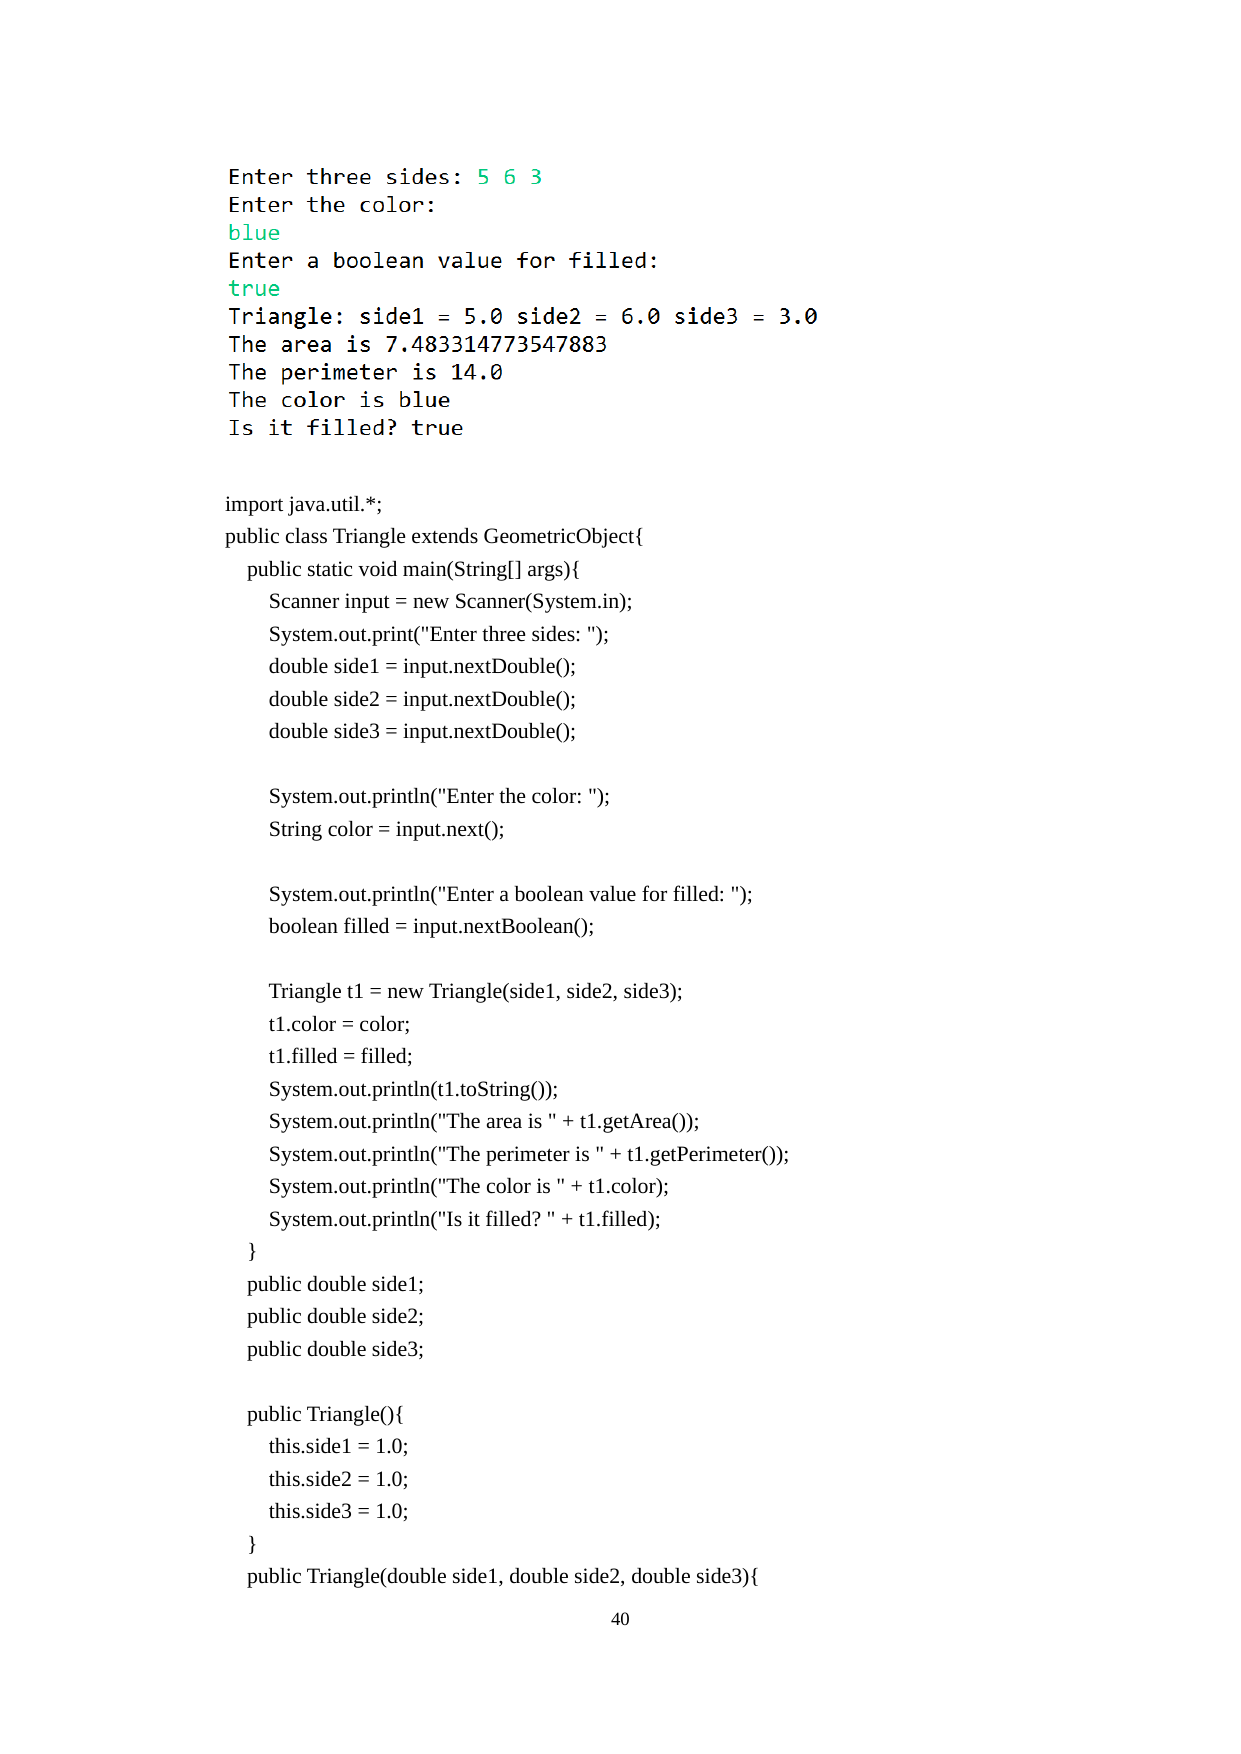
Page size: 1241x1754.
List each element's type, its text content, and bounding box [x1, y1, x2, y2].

text this.side3 = 1.0; [225, 1494, 1053, 1527]
text System.out.println("Is it filled? " + t1.filled); [225, 1202, 1053, 1234]
text public class Triangle extends GeometricObject{ [225, 519, 1053, 552]
text double side2 = input.nextDouble(); [225, 682, 1053, 714]
text public double side1; [225, 1267, 1053, 1299]
text import java.util.*; [225, 487, 1053, 519]
text System.out.println("Enter the color: "); [225, 779, 1053, 812]
text public Triangle(){ [225, 1397, 1053, 1429]
text Triangle t1 = new Triangle(side1, side2, side3); [225, 974, 1053, 1007]
text double side1 = input.nextDouble(); [225, 649, 1053, 682]
text public Triangle(double side1, double side2, double side3){ [225, 1559, 1053, 1592]
text public double side2; [225, 1299, 1053, 1332]
text System.out.print("Enter three sides: "); [225, 617, 1053, 649]
text public double side3; [225, 1332, 1053, 1364]
text double side3 = input.nextDouble(); [225, 714, 1053, 747]
text t1.color = color; [225, 1007, 1053, 1039]
text System.out.println("The area is " + t1.getArea()); [225, 1104, 1053, 1137]
text public static void main(String[] args){ [225, 552, 1053, 584]
text } [225, 1527, 1053, 1559]
text System.out.println("Enter a boolean value for filled: "); [225, 877, 1053, 909]
text Scanner input = new Scanner(System.in); [225, 584, 1053, 617]
text this.side2 = 1.0; [225, 1462, 1053, 1494]
text } [225, 1234, 1053, 1267]
text this.side1 = 1.0; [225, 1429, 1053, 1462]
text System.out.println(t1.toString()); [225, 1072, 1053, 1104]
text boolean filled = input.nextBoolean(); [225, 909, 1053, 942]
text String color = input.next(); [225, 812, 1053, 844]
text System.out.println("The color is " + t1.color); [225, 1169, 1053, 1202]
text t1.filled = filled; [225, 1039, 1053, 1072]
picture [225, 162, 849, 448]
text System.out.println("The perimeter is " + t1.getPerimeter()); [225, 1137, 1053, 1169]
